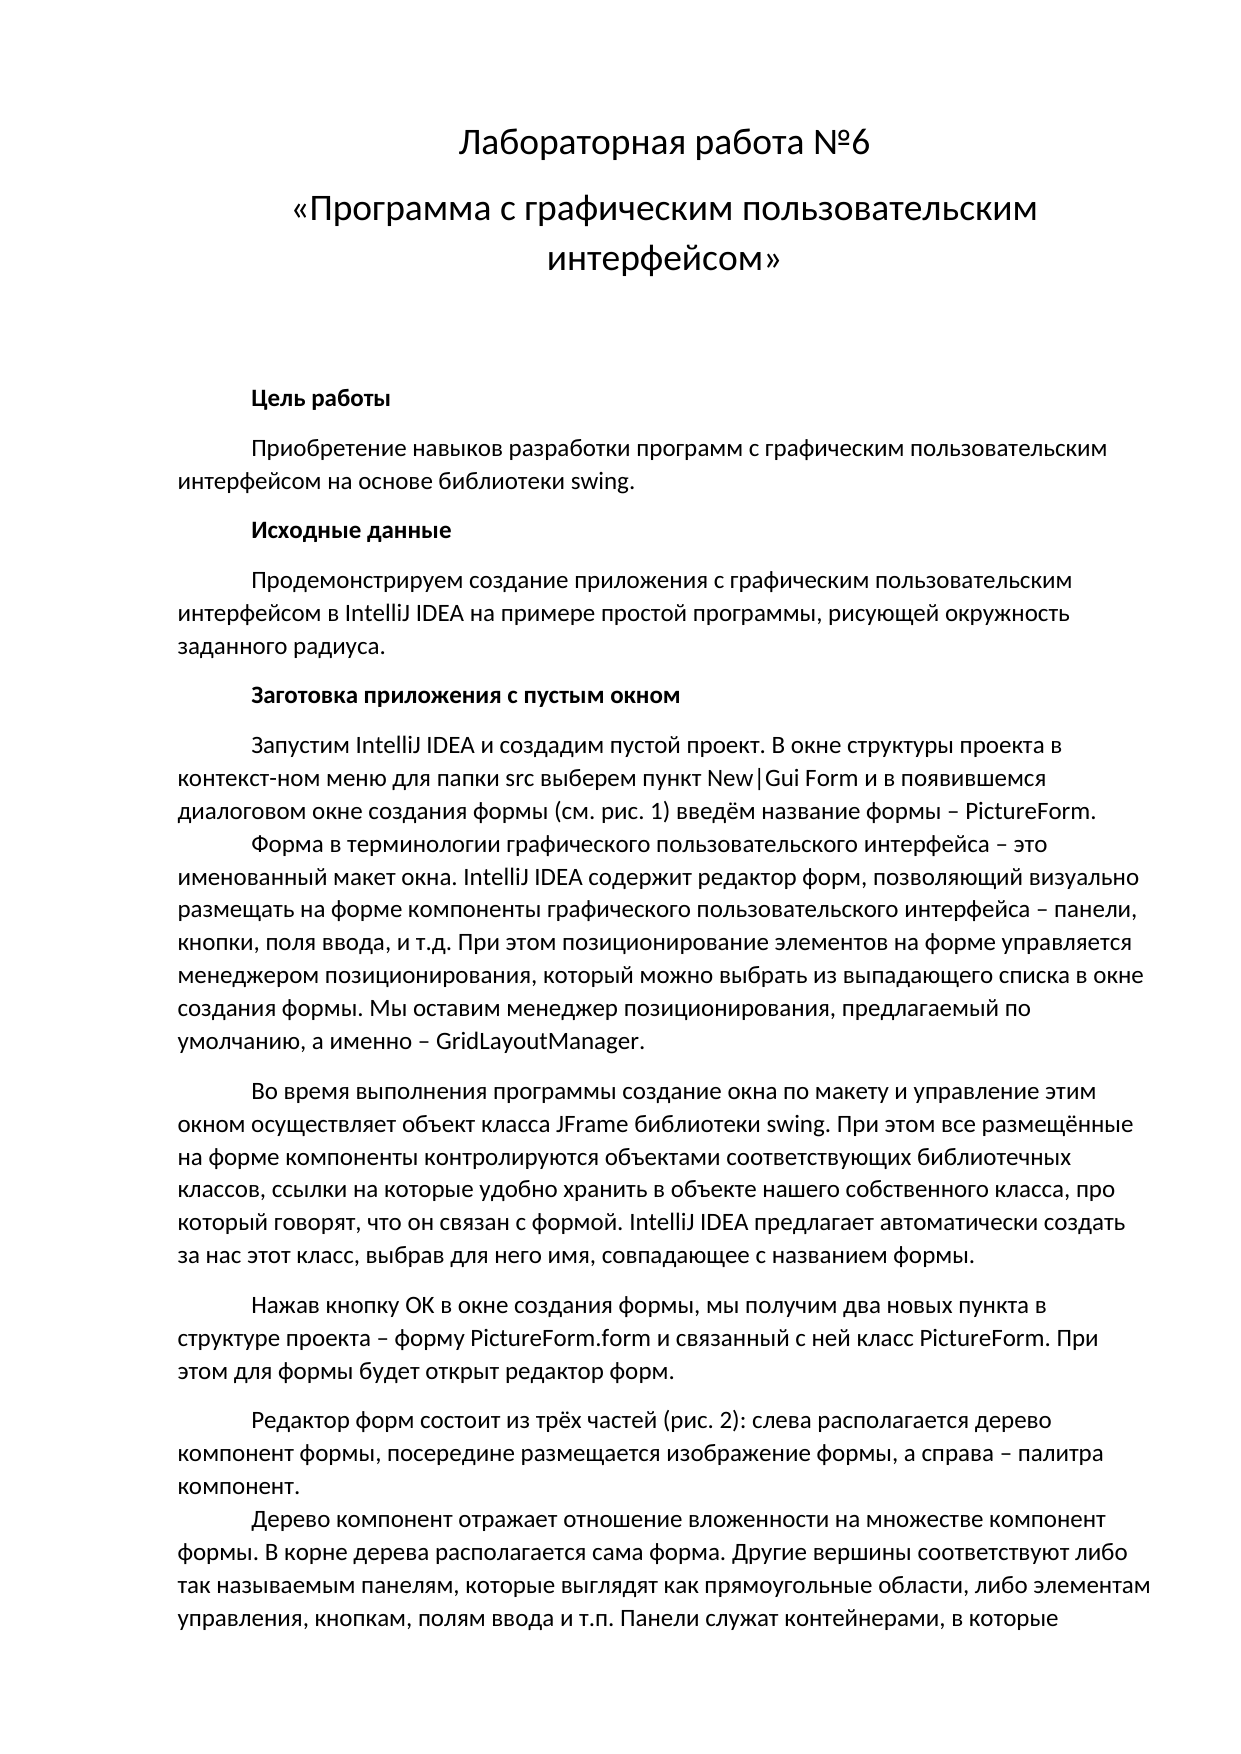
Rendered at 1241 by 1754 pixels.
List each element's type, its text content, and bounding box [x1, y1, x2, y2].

text Лабораторная работа №6 [177, 118, 1152, 164]
text Продемонстрируем создание приложения с графическим пользовательским интерфейсом в IntelliJ IDEA на примере простой программы, рисующей окружность заданного радиуса. [177, 564, 1152, 660]
text «Программа с графическим пользовательским интерфейсом» [177, 184, 1152, 279]
text Во время выполнения программы создание окна по макету и управление этим окном осуществляет объект класса JFrame библиотеки swing. При этом все размещённые на форме компоненты контролируются объектами соответствующих библиотечных классов, ссылки на которые удобно хранить в объекте нашего собственного класса, про который говорят, что он связан с формой. IntelliJ IDEA предлагает автоматически создать за нас этот класс, выбрав для него имя, совпадающее с названием формы. [177, 1075, 1152, 1270]
text Цель работы [177, 382, 1152, 413]
text Нажав кнопку OK в окне создания формы, мы получим два новых пункта в структуре проекта – форму PictureForm.form и связанный с ней класс PictureForm. При этом для формы будет открыт редактор форм. [177, 1289, 1152, 1385]
text Заготовка приложения с пустым окном [177, 679, 1152, 710]
text Исходные данные [177, 514, 1152, 545]
text Запустим IntelliJ IDEA и создадим пустой проект. В окне структуры проекта в контекст-ном меню для папки src выберем пункт New|Gui Form и в появившемся диалоговом окне создания формы (см. рис. 1) введём название формы – PictureForm. Форма в терминологии графического пользовательского интерфейса – это именованный макет окна. IntelliJ IDEA содержит редактор форм, позволяющий визуально размещать на форме компоненты графического пользовательского интерфейса – панели, кнопки, поля ввода, и т.д. При этом позиционирование элементов на форме управляется менеджером позиционирования, который можно выбрать из выпадающего списка в окне создания формы. Мы оставим менеджер позиционирования, предлагаемый по умолчанию, а именно – GridLayoutManager. [177, 729, 1152, 1056]
text Приобретение навыков разработки программ с графическим пользовательским интерфейсом на основе библиотеки swing. [177, 432, 1152, 495]
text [177, 1404, 1152, 1632]
